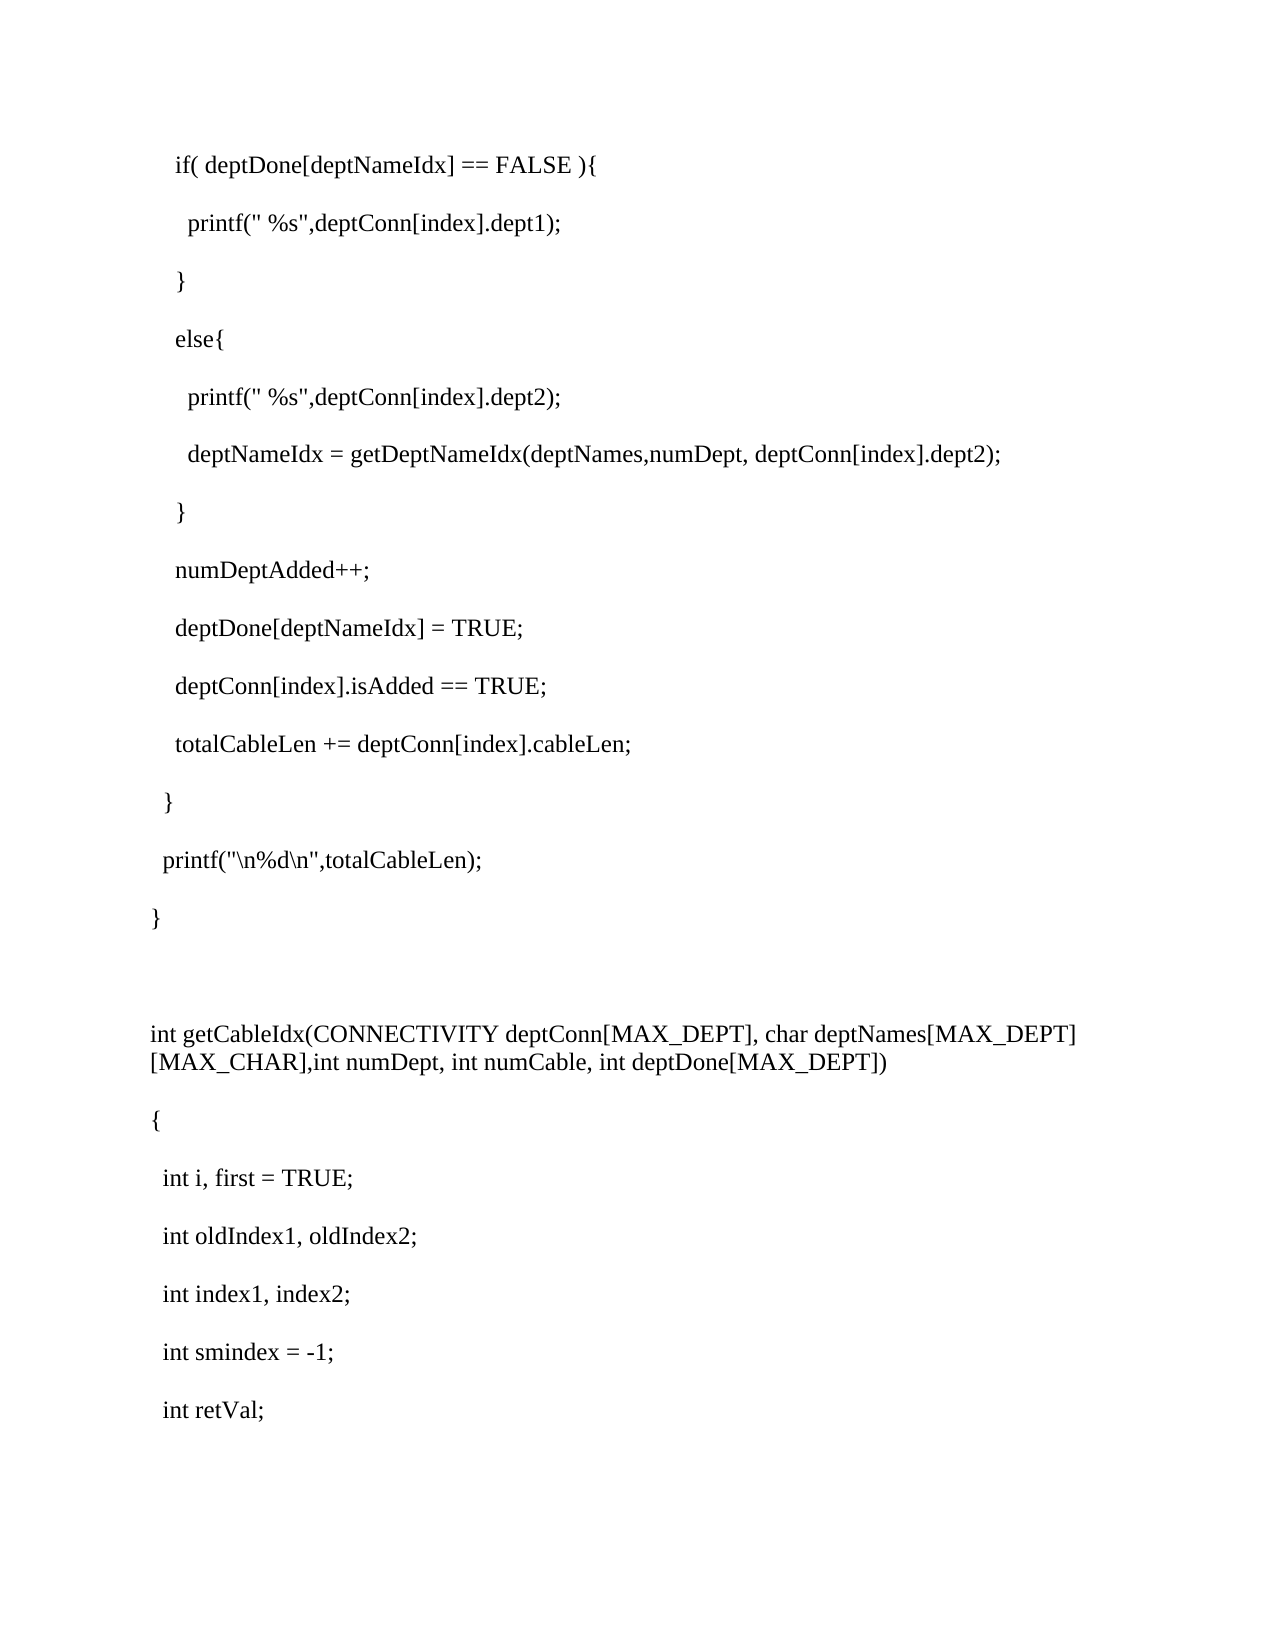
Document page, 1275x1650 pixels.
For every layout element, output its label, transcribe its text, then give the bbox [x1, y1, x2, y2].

text if( deptDone[deptNameIdx] == FALSE ){ [150, 150, 1125, 179]
text } [150, 787, 1125, 816]
text deptDone[deptNameIdx] = TRUE; [150, 613, 1125, 642]
text int retVal; [150, 1395, 1125, 1424]
text int index1, index2; [150, 1279, 1125, 1308]
text printf("\n%d\n",totalCableLen); [150, 845, 1125, 874]
text int getCableIdx(CONNECTIVITY deptConn[MAX_DEPT], char deptNames[MAX_DEPT][MAX_CHAR],int numDept, int numCable, int deptDone[MAX_DEPT]) [150, 1019, 1125, 1076]
text else{ [150, 324, 1125, 352]
text deptNameIdx = getDeptNameIdx(deptNames,numDept, deptConn[index].dept2); [150, 439, 1125, 468]
text printf(" %s",deptConn[index].dept2); [150, 382, 1125, 410]
text numDeptAdded++; [150, 555, 1125, 584]
text printf(" %s",deptConn[index].dept1); [150, 208, 1125, 237]
text deptConn[index].isAdded == TRUE; [150, 671, 1125, 700]
text int oldIndex1, oldIndex2; [150, 1221, 1125, 1250]
text { [150, 1105, 1125, 1134]
text int smindex = -1; [150, 1337, 1125, 1366]
text } [150, 266, 1125, 294]
text } [150, 903, 1125, 932]
text int i, first = TRUE; [150, 1163, 1125, 1192]
text } [150, 497, 1125, 526]
text totalCableLen += deptConn[index].cableLen; [150, 729, 1125, 758]
